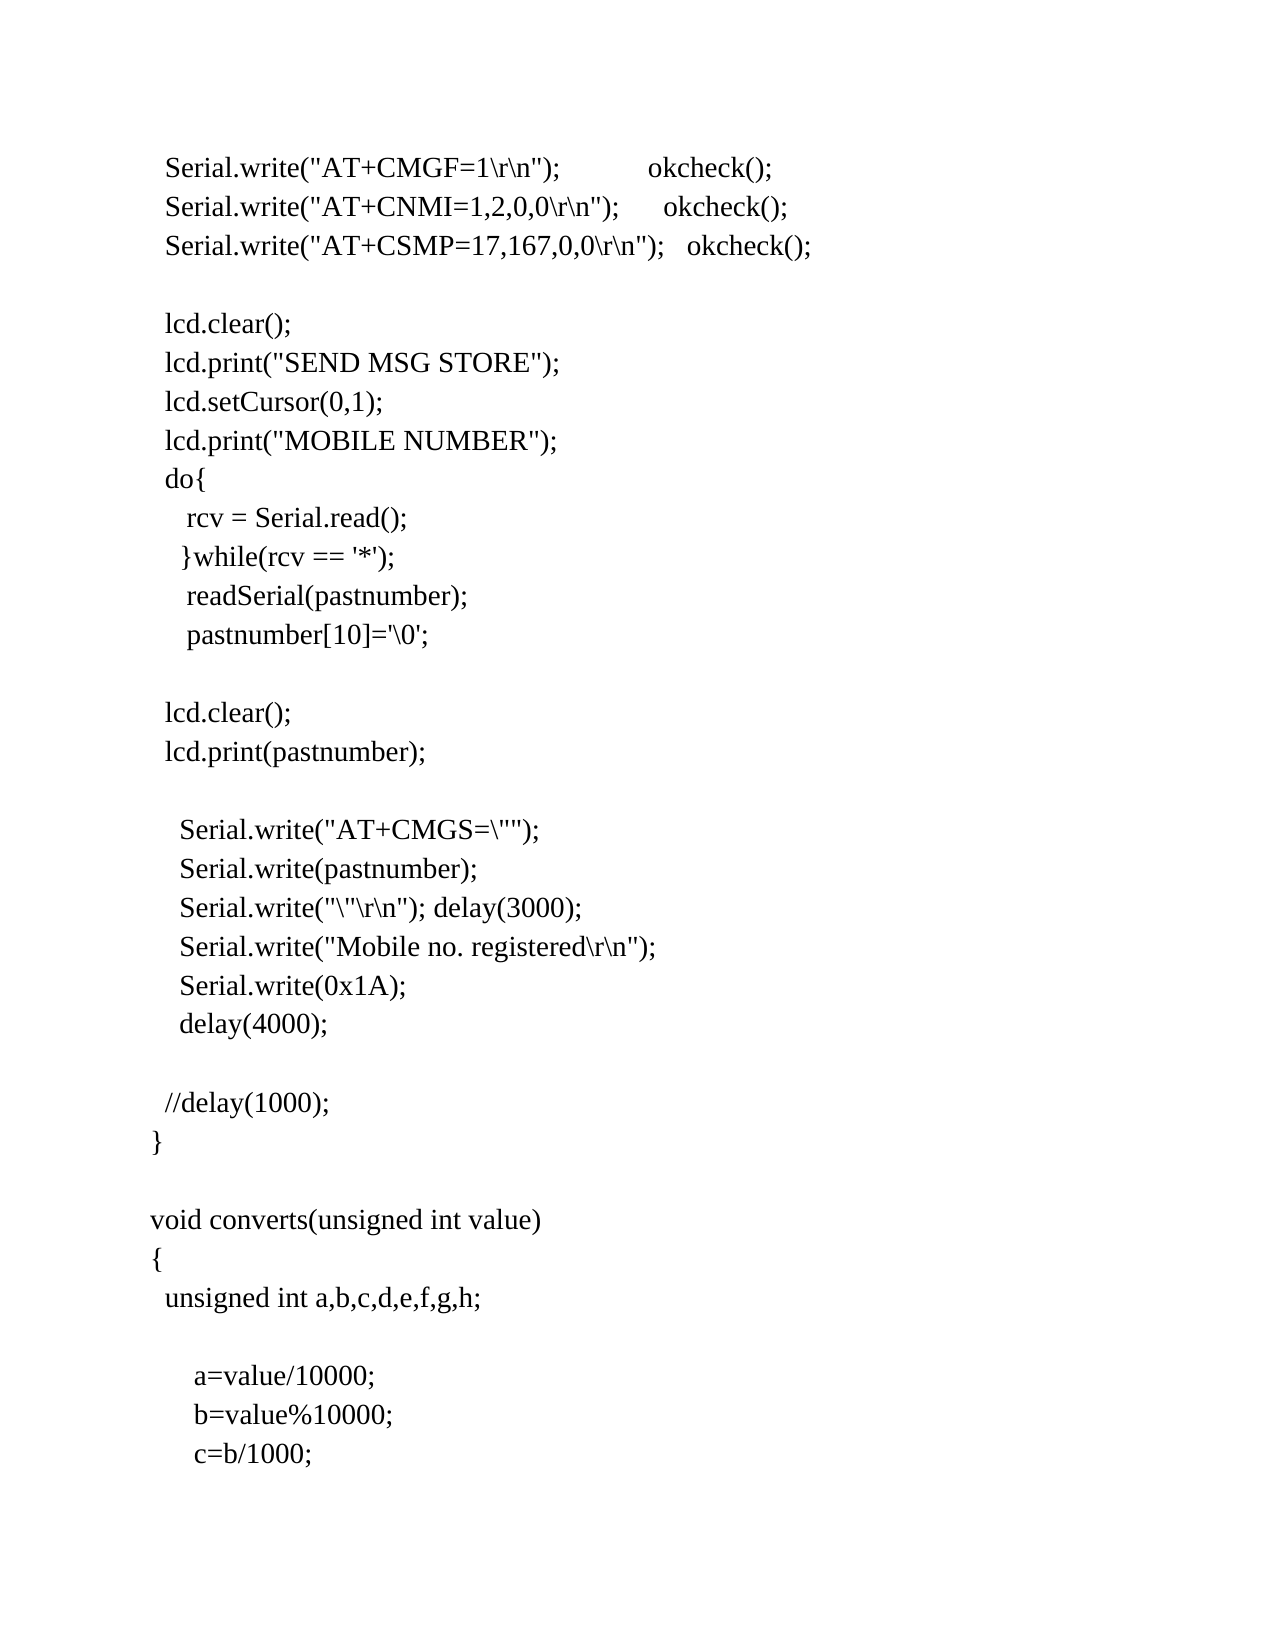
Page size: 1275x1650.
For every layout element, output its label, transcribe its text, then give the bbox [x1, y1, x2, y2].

text } [150, 1124, 1125, 1157]
text b=value%10000; [150, 1397, 1125, 1431]
text Serial.write("AT+CMGS=\""); [150, 812, 1125, 846]
text Serial.write("\"\r\n"); delay(3000); [150, 890, 1125, 924]
text lcd.setCursor(0,1); [150, 384, 1125, 417]
text //delay(1000); [150, 1085, 1125, 1118]
text a=value/10000; [150, 1358, 1125, 1392]
text pastnumber[10]='\0'; [150, 617, 1125, 650]
text c=b/1000; [150, 1436, 1125, 1469]
text void converts(unsigned int value) [150, 1202, 1125, 1236]
text Serial.write(0x1A); [150, 968, 1125, 1001]
text unsigned int a,b,c,d,e,f,g,h; [150, 1280, 1125, 1313]
text lcd.clear(); [150, 695, 1125, 729]
text do{ [150, 461, 1125, 495]
text Serial.write(pastnumber); [150, 851, 1125, 885]
text rcv = Serial.read(); [150, 500, 1125, 534]
text }while(rcv == '*'); [150, 539, 1125, 573]
text lcd.print("MOBILE NUMBER"); [150, 423, 1125, 456]
text readSerial(pastnumber); [150, 578, 1125, 612]
text lcd.print(pastnumber); [150, 734, 1125, 768]
text Serial.write("Mobile no. registered\r\n"); [150, 929, 1125, 962]
text lcd.print("SEND MSG STORE"); [150, 345, 1125, 378]
text Serial.write("AT+CSMP=17,167,0,0\r\n"); okcheck(); [150, 228, 1125, 261]
text Serial.write("AT+CNMI=1,2,0,0\r\n"); okcheck(); [150, 189, 1125, 222]
text delay(4000); [150, 1007, 1125, 1040]
text { [150, 1241, 1125, 1274]
text Serial.write("AT+CMGF=1\r\n"); okcheck(); [150, 150, 1125, 183]
text lcd.clear(); [150, 306, 1125, 339]
